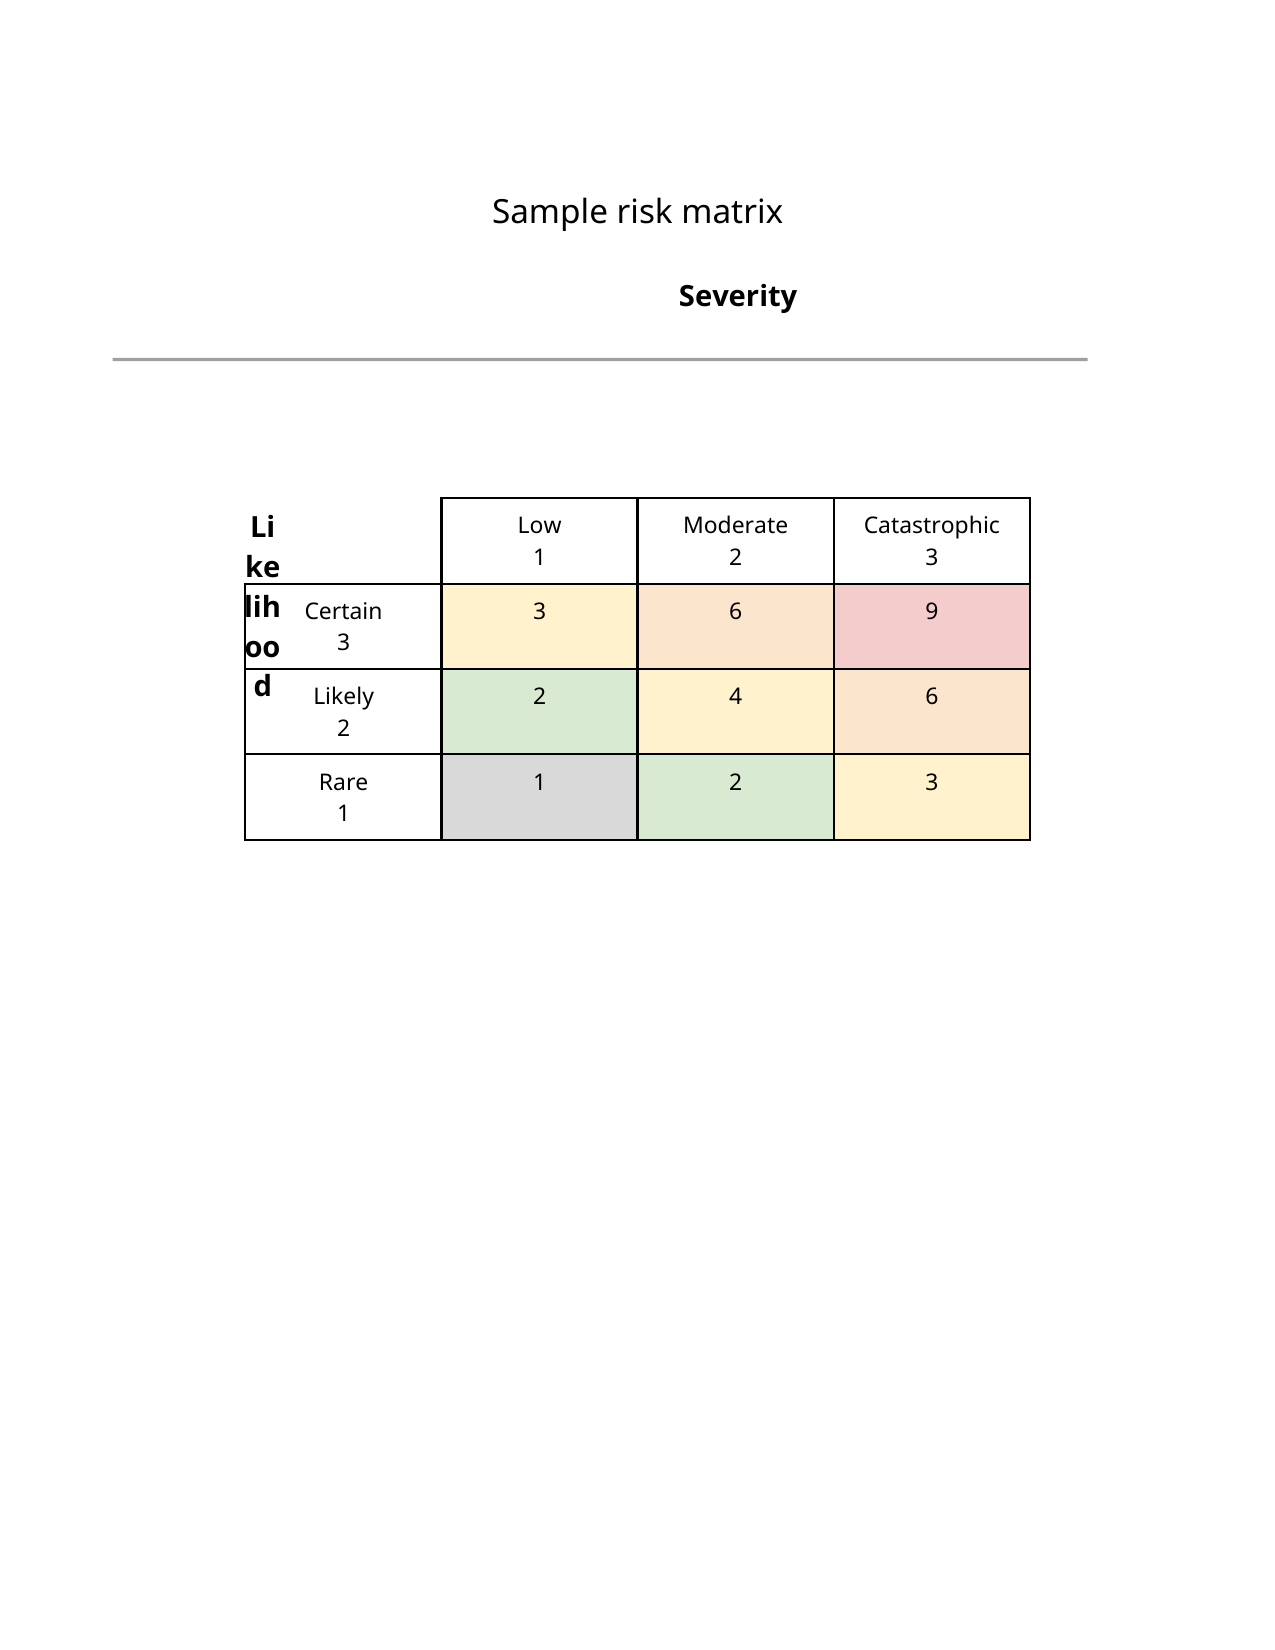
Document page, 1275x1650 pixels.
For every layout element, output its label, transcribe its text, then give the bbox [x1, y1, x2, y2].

subtitle Sample risk matrix [112, 187, 1162, 233]
table_cell 6 [835, 670, 1029, 753]
table_header Low 1 [443, 499, 636, 582]
table_cell 4 [639, 670, 833, 753]
table_header Moderate 2 [639, 499, 833, 582]
table_header Catastrophic 3 [835, 499, 1029, 582]
table_cell 9 [835, 585, 1029, 668]
table_header [246, 499, 440, 582]
table_cell 3 [835, 755, 1029, 839]
table_cell Certain 3 [246, 585, 440, 668]
table_cell 6 [639, 585, 833, 668]
table_cell 1 [443, 755, 636, 839]
table_cell 2 [639, 755, 833, 839]
table_cell 3 [443, 585, 636, 668]
table_cell 2 [443, 670, 636, 753]
table_cell Rare 1 [246, 755, 440, 839]
table_cell Likely 2 [246, 670, 440, 753]
